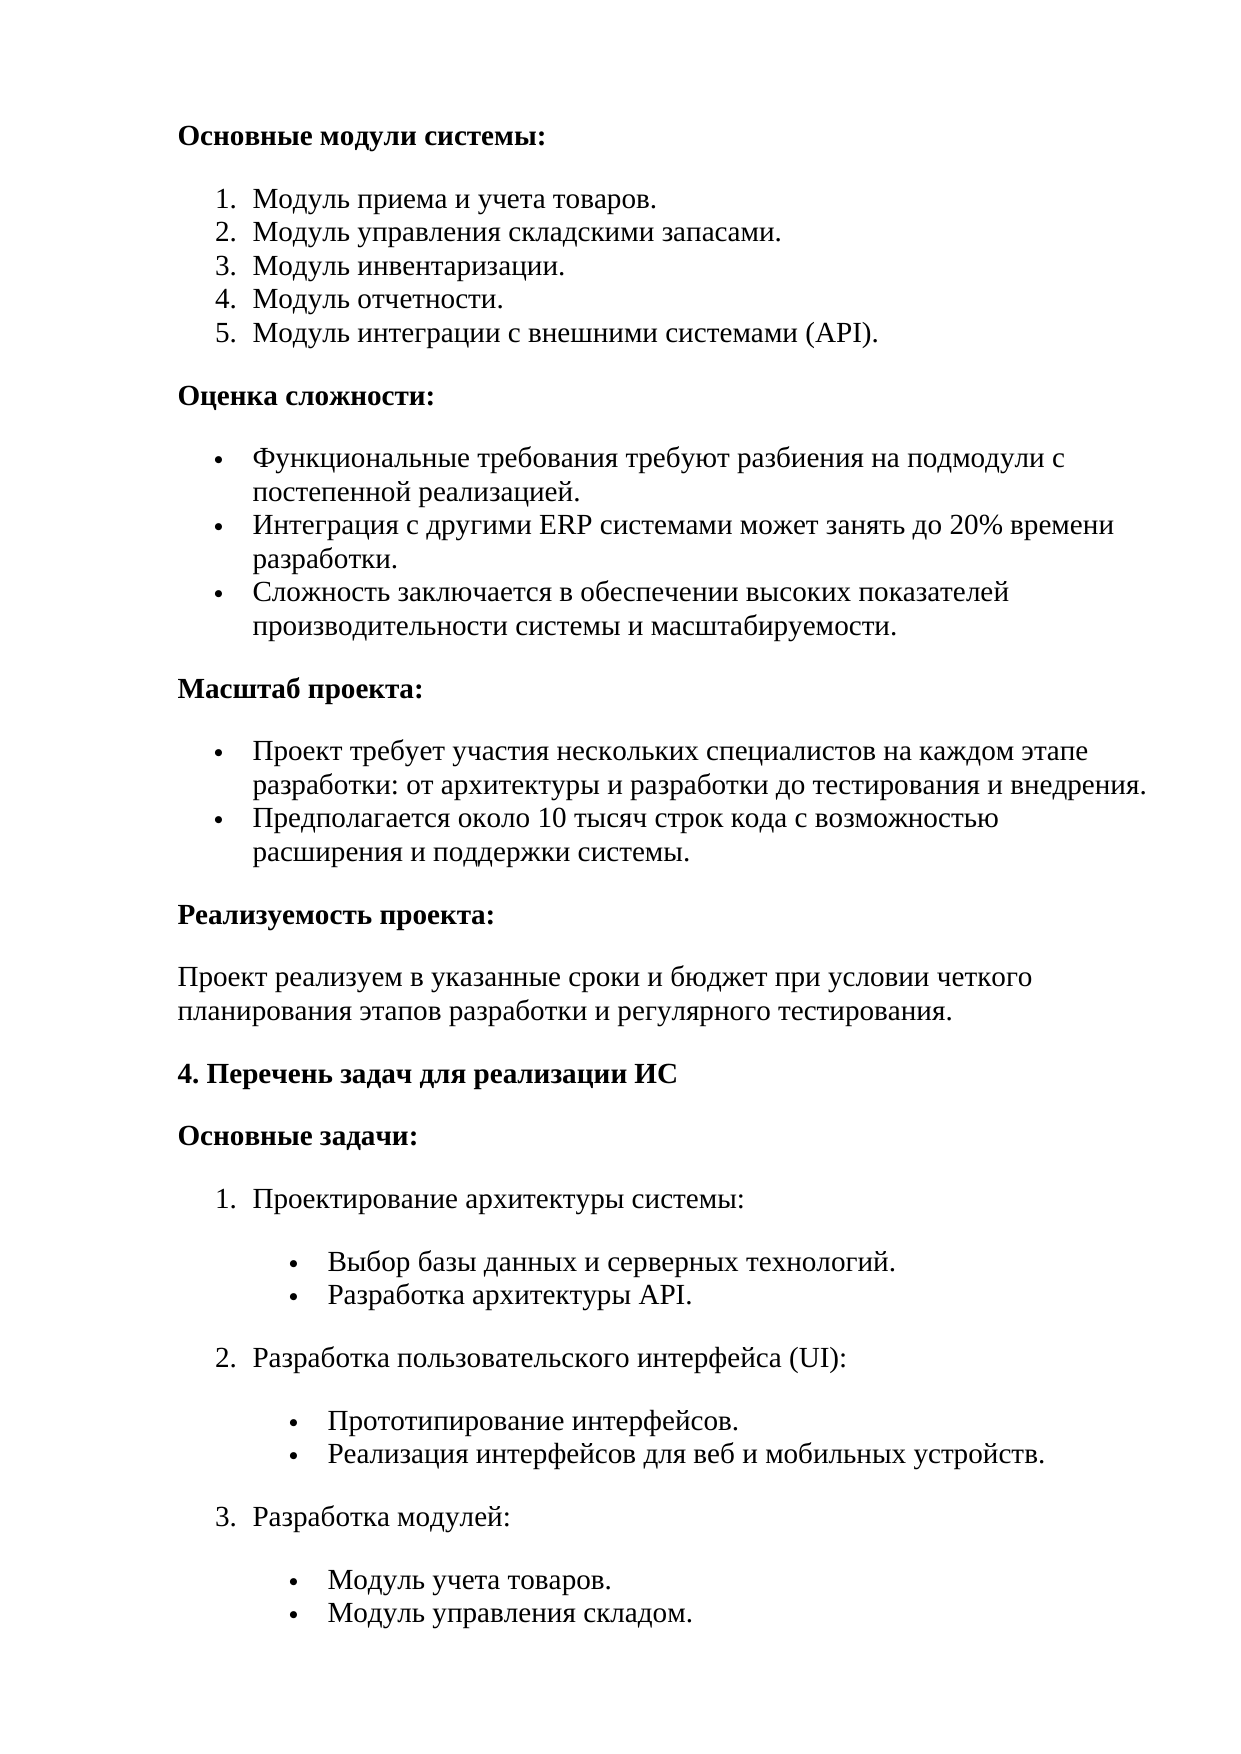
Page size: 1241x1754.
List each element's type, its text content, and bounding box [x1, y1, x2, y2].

list Интеграция с другими ERP системами может занять до 20% времени разработки. [215, 507, 1152, 574]
text 4. Перечень задач для реализации ИС [177, 1056, 1152, 1089]
list Проектирование архитектуры системы: [215, 1181, 1152, 1215]
list Проект требует участия нескольких специалистов на каждом этапе разработки: от архитектуры и разработки до тестирования и внедрения. [215, 733, 1152, 801]
list Модуль управления складскими запасами. [215, 214, 1152, 248]
text Основные модули системы: [177, 118, 1152, 152]
list Функциональные требования требуют разбиения на подмодули с постепенной реализацией. [215, 440, 1152, 507]
list Реализация интерфейсов для веб и мобильных устройств. [290, 1436, 1152, 1470]
text Проект реализуем в указанные сроки и бюджет при условии четкого планирования этапов разработки и регулярного тестирования. [177, 959, 1152, 1027]
list Модуль интеграции с внешними системами (API). [215, 315, 1152, 348]
list Модуль отчетности. [215, 281, 1152, 315]
text Оценка сложности: [177, 378, 1152, 411]
list Предполагается около 10 тысяч строк кода с возможностью расширения и поддержки системы. [215, 801, 1152, 868]
text Реализуемость проекта: [177, 897, 1152, 930]
list Прототипирование интерфейсов. [290, 1403, 1152, 1436]
list Разработка модулей: [215, 1499, 1152, 1533]
list Сложность заключается в обеспечении высоких показателей производительности системы и масштабируемости. [215, 574, 1152, 642]
list Модуль учета товаров. [290, 1562, 1152, 1595]
list Модуль инвентаризации. [215, 248, 1152, 281]
list Модуль приема и учета товаров. [215, 181, 1152, 214]
list Разработка пользовательского интерфейса (UI): [215, 1340, 1152, 1374]
text Масштаб проекта: [177, 671, 1152, 704]
text Основные задачи: [177, 1118, 1152, 1152]
list Выбор базы данных и серверных технологий. [290, 1244, 1152, 1277]
list Разработка архитектуры API. [290, 1277, 1152, 1311]
list Модуль управления складом. [290, 1595, 1152, 1629]
